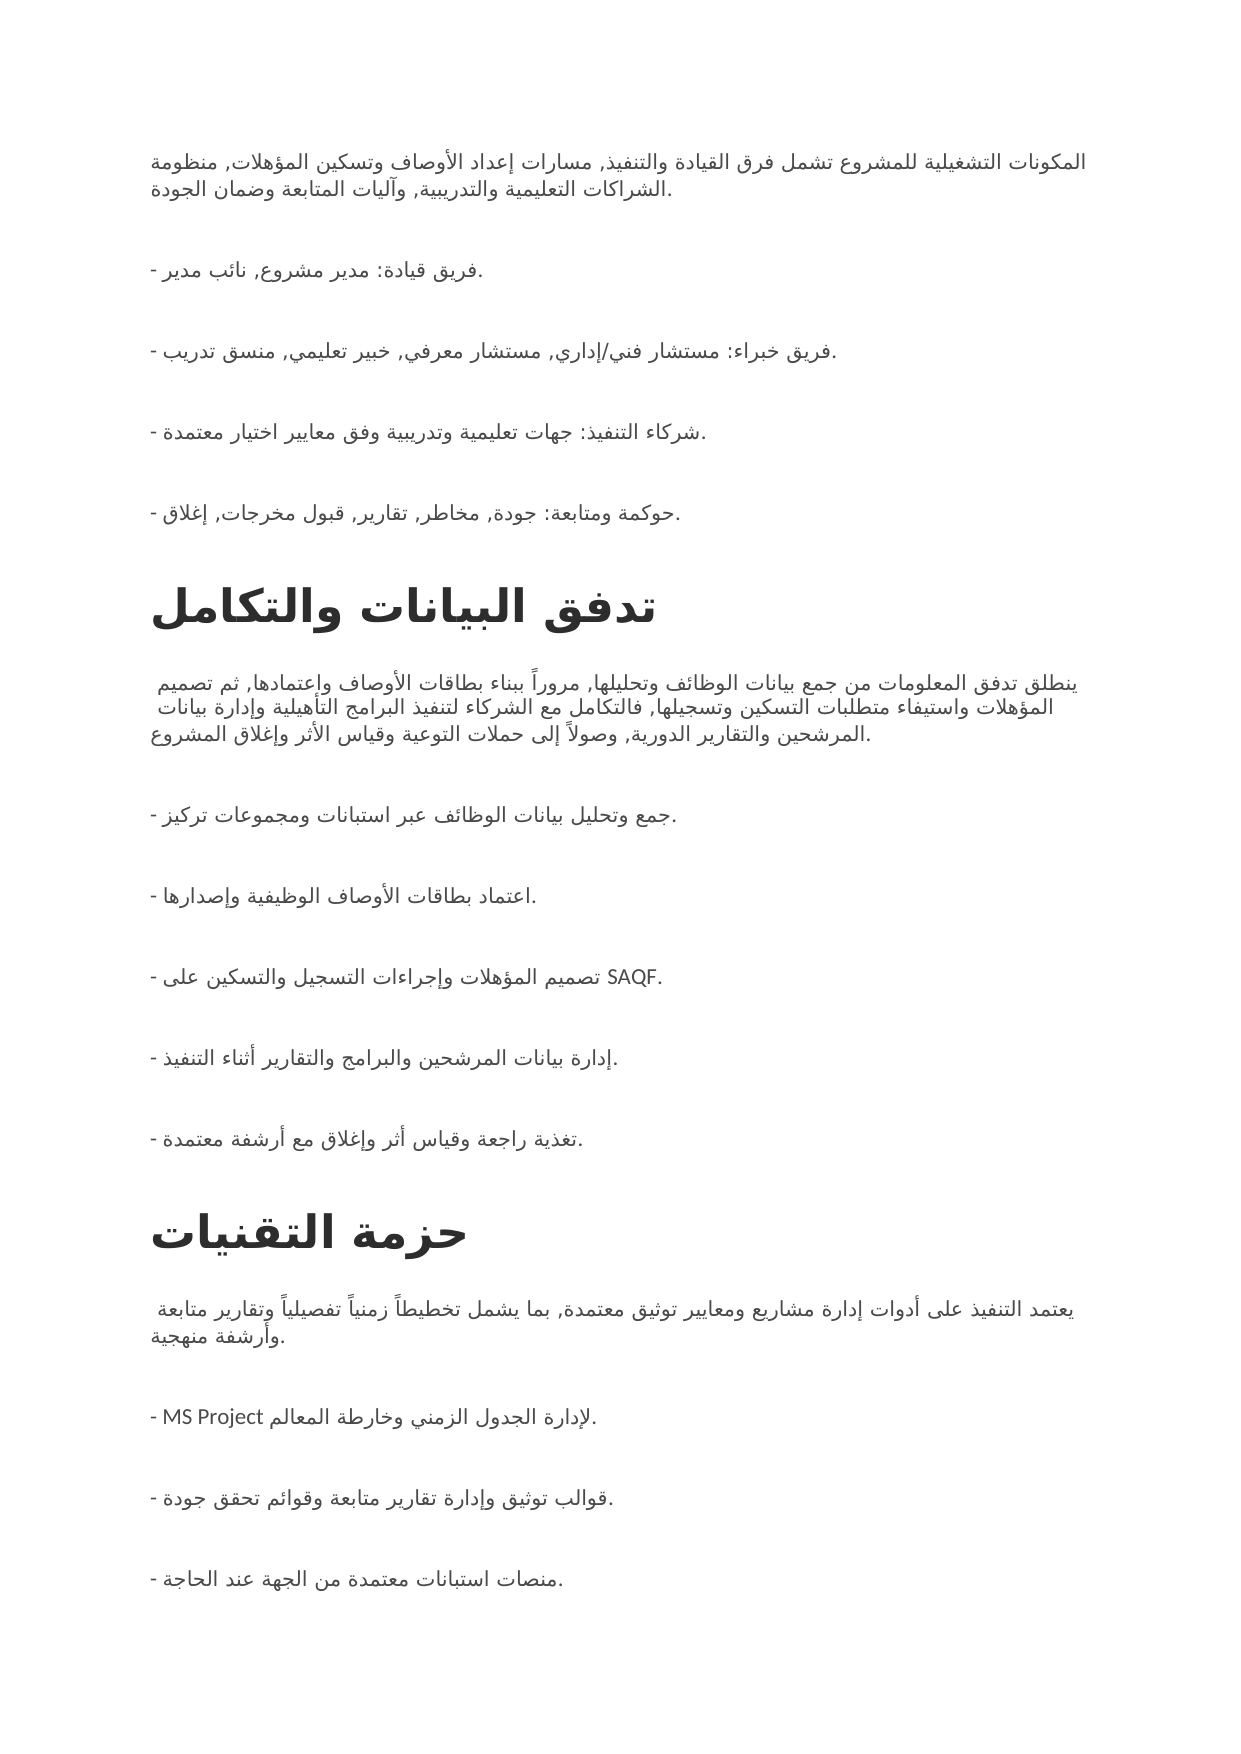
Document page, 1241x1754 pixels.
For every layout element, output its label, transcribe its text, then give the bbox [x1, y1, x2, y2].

text - تصميم المؤهلات وإجراءات التسجيل والتسكين على SAQF. [150, 962, 1090, 990]
text - فريق خبراء: مستشار فني/إداري, مستشار معرفي, خبير تعليمي, منسق تدريب. [150, 336, 1090, 364]
text - تغذية راجعة وقياس أثر وإغلاق مع أرشفة معتمدة. [150, 1124, 1090, 1152]
text - شركاء التنفيذ: جهات تعليمية وتدريبية وفق معايير اختيار معتمدة. [150, 417, 1090, 445]
text - فريق قيادة: مدير مشروع, نائب مدير. [150, 255, 1090, 283]
text - إدارة بيانات المرشحين والبرامج والتقارير أثناء التنفيذ. [150, 1043, 1090, 1071]
text - MS Project لإدارة الجدول الزمني وخارطة المعالم. [150, 1402, 1090, 1430]
subtitle تدفق البيانات والتكامل [150, 579, 1090, 633]
text يعتمد التنفيذ على أدوات إدارة مشاريع ومعايير توثيق معتمدة, بما يشمل تخطيطاً زمنياً تفصيلياً وتقارير متابعة وأرشفة منهجية. [150, 1297, 1090, 1349]
text ينطلق تدفق المعلومات من جمع بيانات الوظائف وتحليلها, مروراً ببناء بطاقات الأوصاف واعتمادها, ثم تصميم المؤهلات واستيفاء متطلبات التسكين وتسجيلها, فالتكامل مع الشركاء لتنفيذ البرامج التأهيلية وإدارة بيانات المرشحين والتقارير الدورية, وصولاً إلى حملات التوعية وقياس الأثر وإغلاق المشروع. [150, 671, 1090, 747]
text - جمع وتحليل بيانات الوظائف عبر استبانات ومجموعات تركيز. [150, 800, 1090, 828]
text - قوالب توثيق وإدارة تقارير متابعة وقوائم تحقق جودة. [150, 1483, 1090, 1511]
text المكونات التشغيلية للمشروع تشمل فرق القيادة والتنفيذ, مسارات إعداد الأوصاف وتسكين المؤهلات, منظومة الشراكات التعليمية والتدريبية, وآليات المتابعة وضمان الجودة. [150, 150, 1090, 202]
text - منصات استبانات معتمدة من الجهة عند الحاجة. [150, 1564, 1090, 1592]
text - حوكمة ومتابعة: جودة, مخاطر, تقارير, قبول مخرجات, إغلاق. [150, 498, 1090, 526]
text - اعتماد بطاقات الأوصاف الوظيفية وإصدارها. [150, 881, 1090, 909]
subtitle حزمة التقنيات [150, 1206, 1090, 1259]
